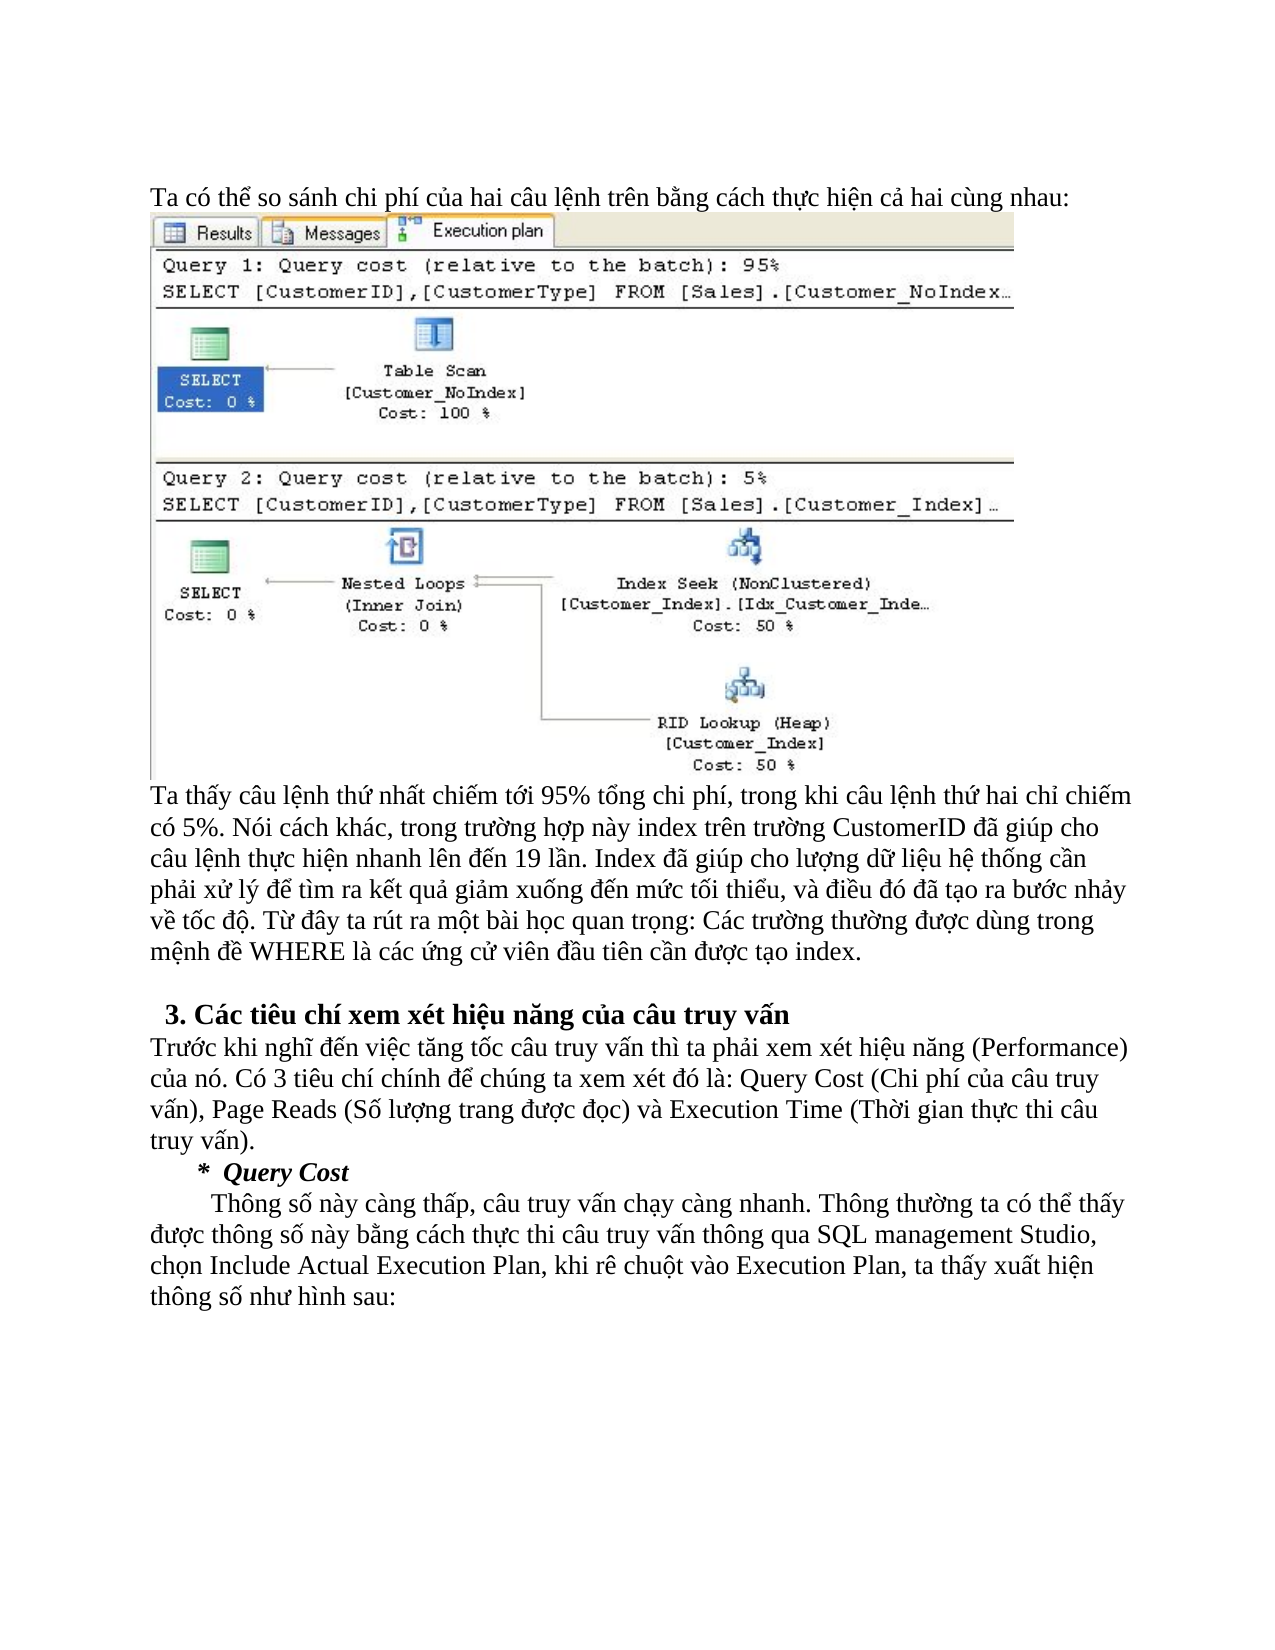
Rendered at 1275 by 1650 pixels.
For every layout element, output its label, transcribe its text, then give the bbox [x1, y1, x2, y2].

text 3. Các tiêu chí xem xét hiệu năng của câu truy vấn [150, 997, 1134, 1031]
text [150, 150, 1134, 966]
picture [150, 212, 1014, 780]
text * Query Cost [169, 1156, 1134, 1187]
text Thông số này càng thấp, câu truy vấn chạy càng nhanh. Thông thường ta có thể thấy được thông số này bằng cách thực thi câu truy vấn thông qua SQL management Studio, chọn Include Actual Execution Plan, khi rê chuột vào Execution Plan, ta thấy xuất hiện [150, 1187, 1134, 1280]
text thông số như hình sau: [150, 1280, 1134, 1311]
text Trước khi nghĩ đến việc tăng tốc câu truy vấn thì ta phải xem xét hiệu năng (Performance) của nó. Có 3 tiêu chí chính để chúng ta xem xét đó là: Query Cost (Chi phí của câu truy vấn), Page Reads (Số lượng trang được đọc) và Execution Time (Thời gian thực thi câu truy vấn). [150, 1031, 1134, 1156]
